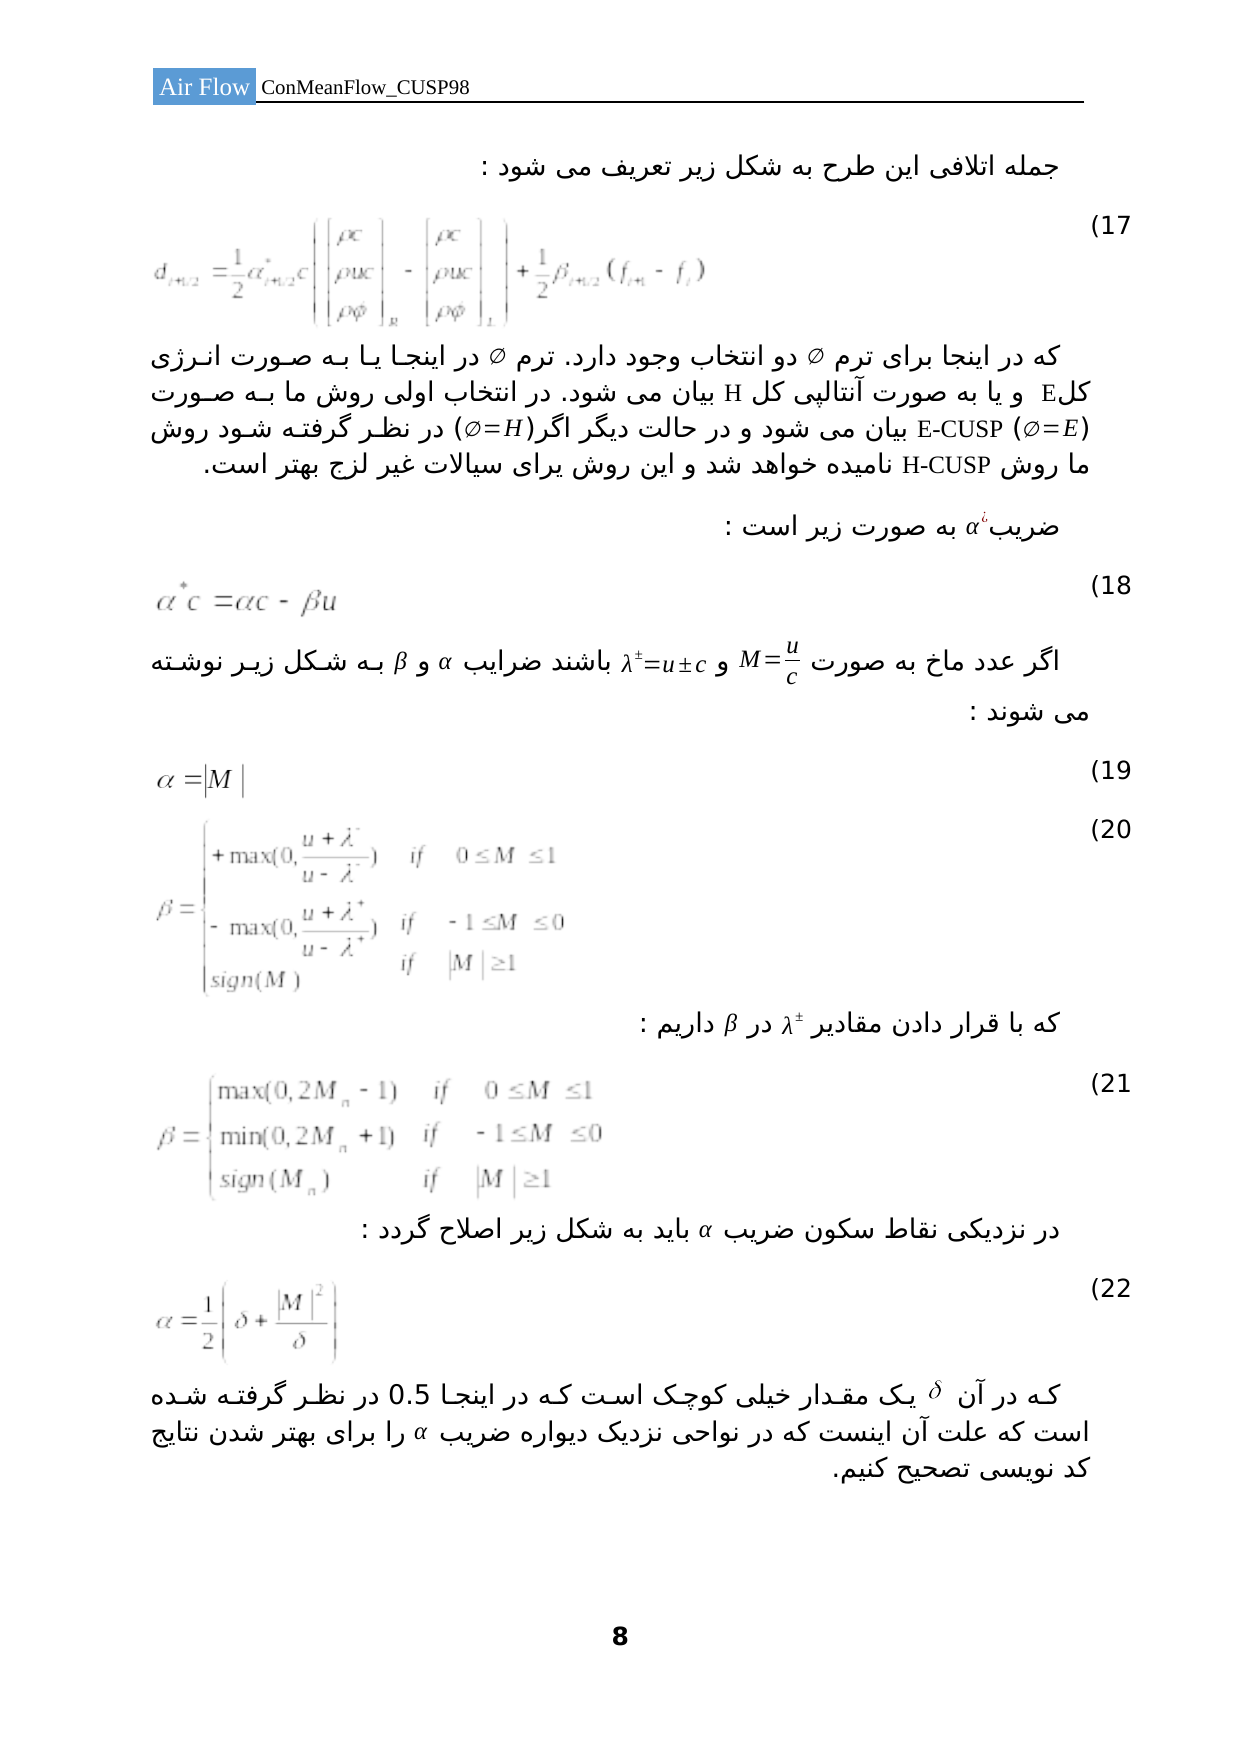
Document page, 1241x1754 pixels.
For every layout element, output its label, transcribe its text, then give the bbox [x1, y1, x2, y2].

text که در آن یک مقدار خیلی کوچک است که در اینجا 0.5 در نظر گرفته شده است که علت آن اینست که در نواحی نزدیک دیواره ضریب را برای بهتر شدن نتایج کد نویسی تصحیح کنیم. [150, 1375, 1090, 1484]
text جمله اتلافی این طرح به شکل زیر تعریف می شود : [150, 150, 1090, 182]
text اگر عدد ماخ به صورت و باشند ضرایب و به شکل زیر نوشته می شوند : [150, 632, 1090, 727]
table_header [1022, 1275, 1101, 1373]
table_header [139, 1275, 1022, 1373]
text ضریب به صورت زیر است : [150, 510, 1090, 541]
table_header [1022, 571, 1101, 629]
table_header [1022, 211, 1101, 338]
text که در اینجا برای ترم دو انتخاب وجود دارد. ترم در اینجا یا به صورت انرژی کلE و یا به صورت آنتالپی کل H بیان می شود. در انتخاب اولی روش ما به صورت () E-CUSP بیان می شود و در حالت دیگر اگر() در نظر گرفته شود روش ما روش H-CUSP نامیده خواهد شد و این روش یرای سیالات غیر لزج بهتر است. [150, 340, 1090, 480]
table_header [1022, 757, 1101, 815]
table_cell [1022, 815, 1101, 1006]
table_header [139, 571, 1022, 629]
table_header [1022, 1069, 1101, 1211]
text در نزدیکی نقاط سکون ضریب باید به شکل زیر اصلاح گردد : [150, 1213, 1090, 1245]
text که با قرار دادن مقادیر در داریم : [150, 1008, 1090, 1039]
table_header [139, 211, 1022, 338]
table_header [139, 1069, 1022, 1211]
table_cell [139, 815, 1022, 1006]
table_header [139, 757, 1022, 815]
